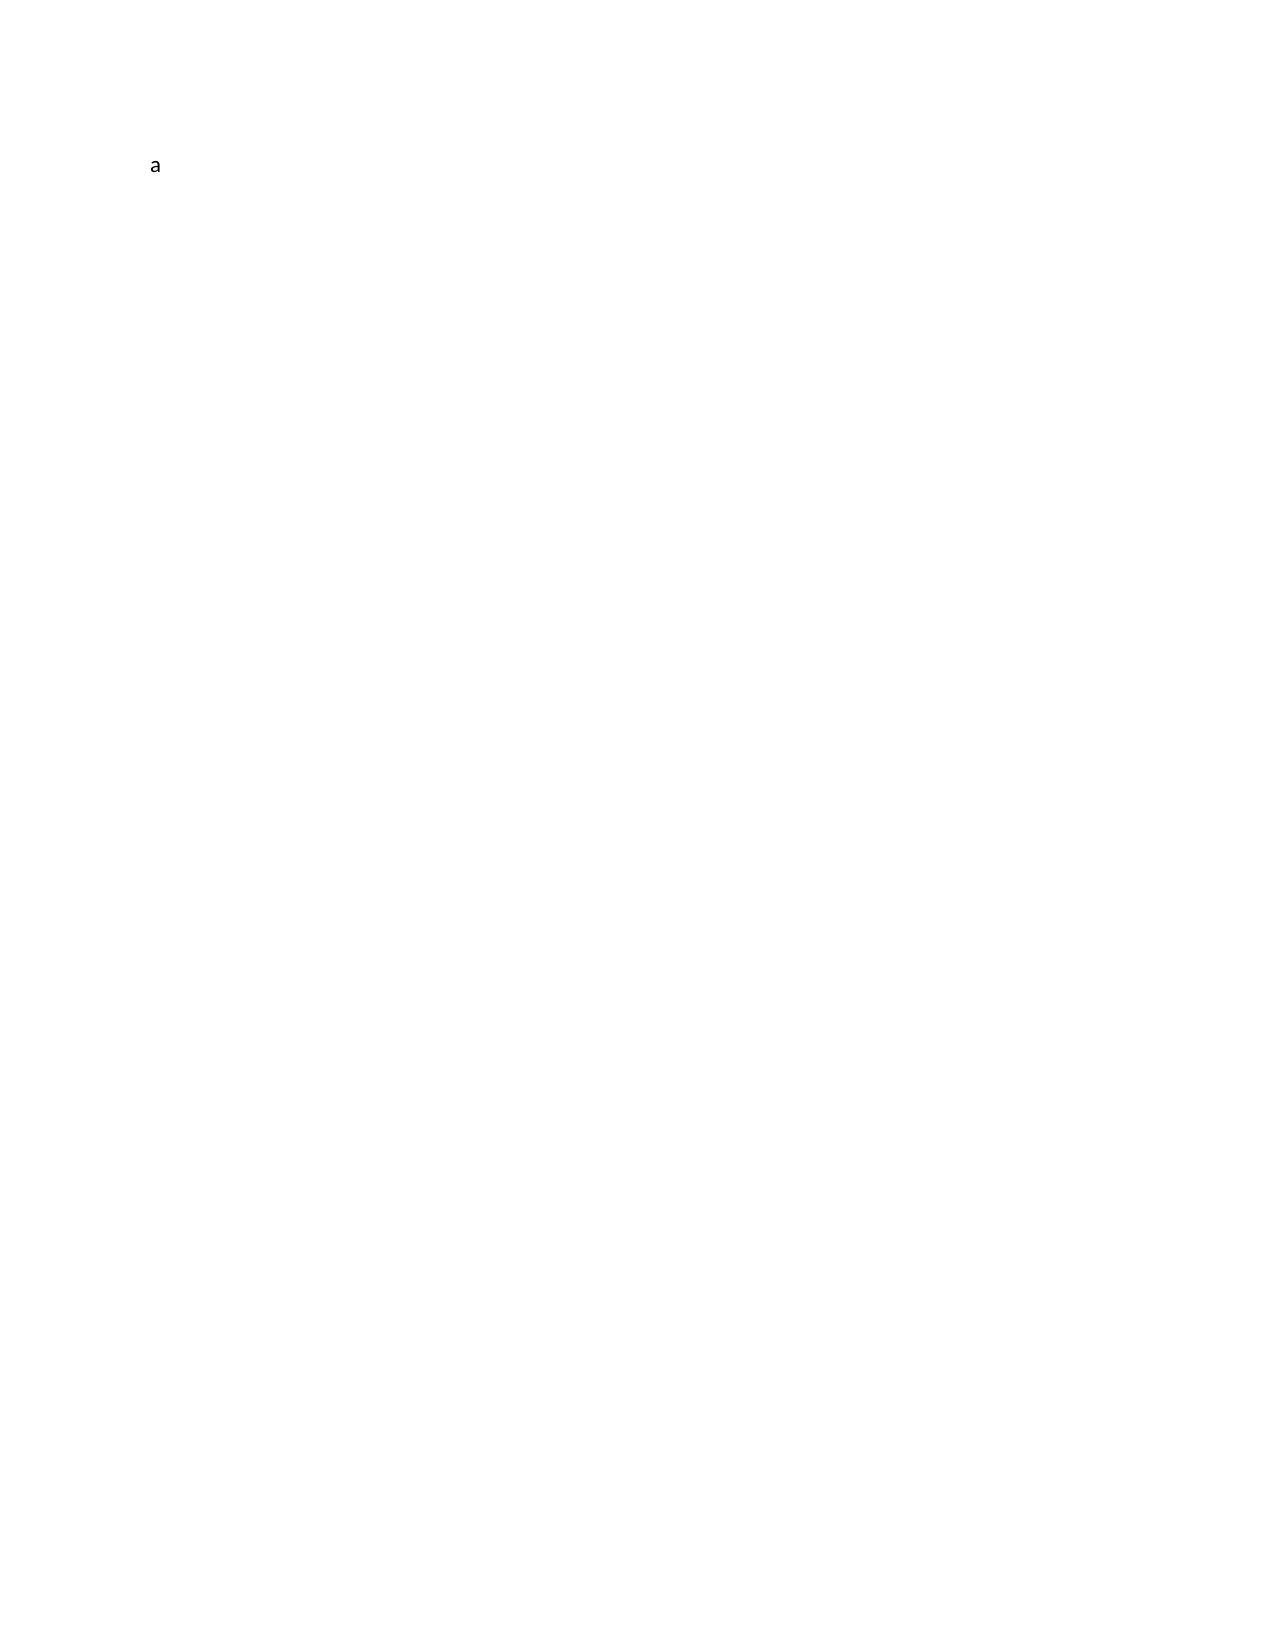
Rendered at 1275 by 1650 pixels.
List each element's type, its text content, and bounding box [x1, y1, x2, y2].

text a [150, 150, 1125, 179]
